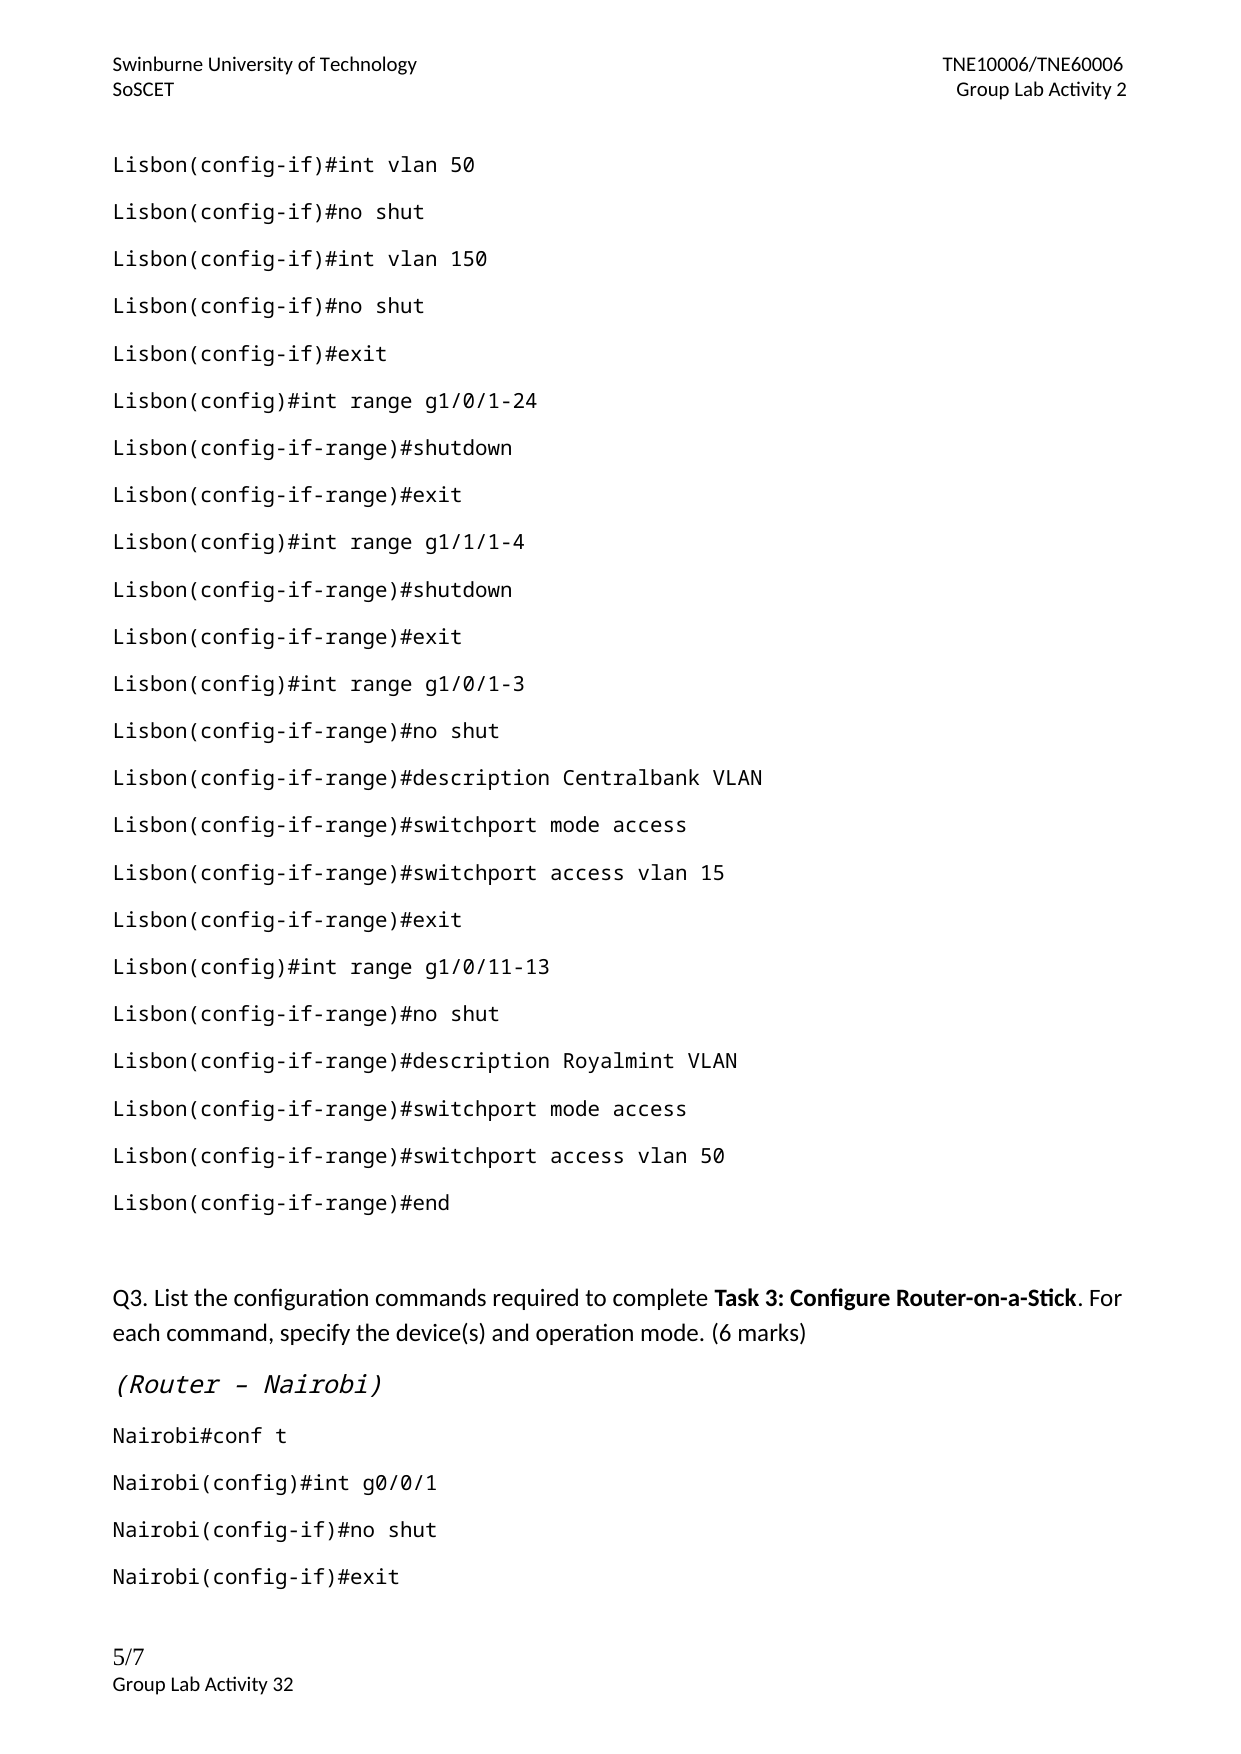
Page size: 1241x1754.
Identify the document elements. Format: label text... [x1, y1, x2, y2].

text Lisbon(config-if)#exit [112, 339, 1128, 367]
text Nairobi(config-if)#exit [112, 1562, 1128, 1591]
text Lisbon(config-if-range)#end [112, 1188, 1128, 1217]
text Nairobi#conf t [112, 1421, 1128, 1449]
text Lisbon(config-if-range)#switchport mode access [112, 811, 1128, 839]
text Lisbon(config)#int range g1/0/11-13 [112, 952, 1128, 981]
text Lisbon(config-if-range)#switchport access vlan 50 [112, 1141, 1128, 1169]
text Lisbon(config-if-range)#switchport mode access [112, 1094, 1128, 1122]
text Lisbon(config-if)#no shut [112, 197, 1128, 226]
text Lisbon(config-if-range)#exit [112, 480, 1128, 509]
text Lisbon(config-if)#int vlan 50 [112, 150, 1128, 178]
text Lisbon(config-if)#int vlan 150 [112, 244, 1128, 273]
text Lisbon(config-if-range)#shutdown [112, 575, 1128, 603]
text Lisbon(config-if-range)#shutdown [112, 433, 1128, 462]
text Lisbon(config-if-range)#exit [112, 905, 1128, 933]
text Lisbon(config)#int range g1/0/1-3 [112, 669, 1128, 697]
text Lisbon(config)#int range g1/0/1-24 [112, 386, 1128, 414]
text Lisbon(config-if-range)#no shut [112, 999, 1128, 1028]
text Lisbon(config-if-range)#description Royalmint VLAN [112, 1047, 1128, 1075]
text Lisbon(config-if-range)#description Centralbank VLAN [112, 763, 1128, 792]
text Lisbon(config-if-range)#exit [112, 622, 1128, 650]
text Nairobi(config)#int g0/0/1 [112, 1468, 1128, 1496]
text (Router – Nairobi) [112, 1367, 1128, 1401]
text Lisbon(config-if)#no shut [112, 292, 1128, 320]
text Lisbon(config-if-range)#switchport access vlan 15 [112, 858, 1128, 886]
text Lisbon(config)#int range g1/1/1-4 [112, 527, 1128, 556]
text Q3. List the configuration commands required to complete Task 3: Configure Router-on-a-Stick. For each command, specify the device(s) and operation mode. (6 marks) [112, 1282, 1128, 1348]
text Nairobi(config-if)#no shut [112, 1515, 1128, 1544]
text Lisbon(config-if-range)#no shut [112, 716, 1128, 745]
